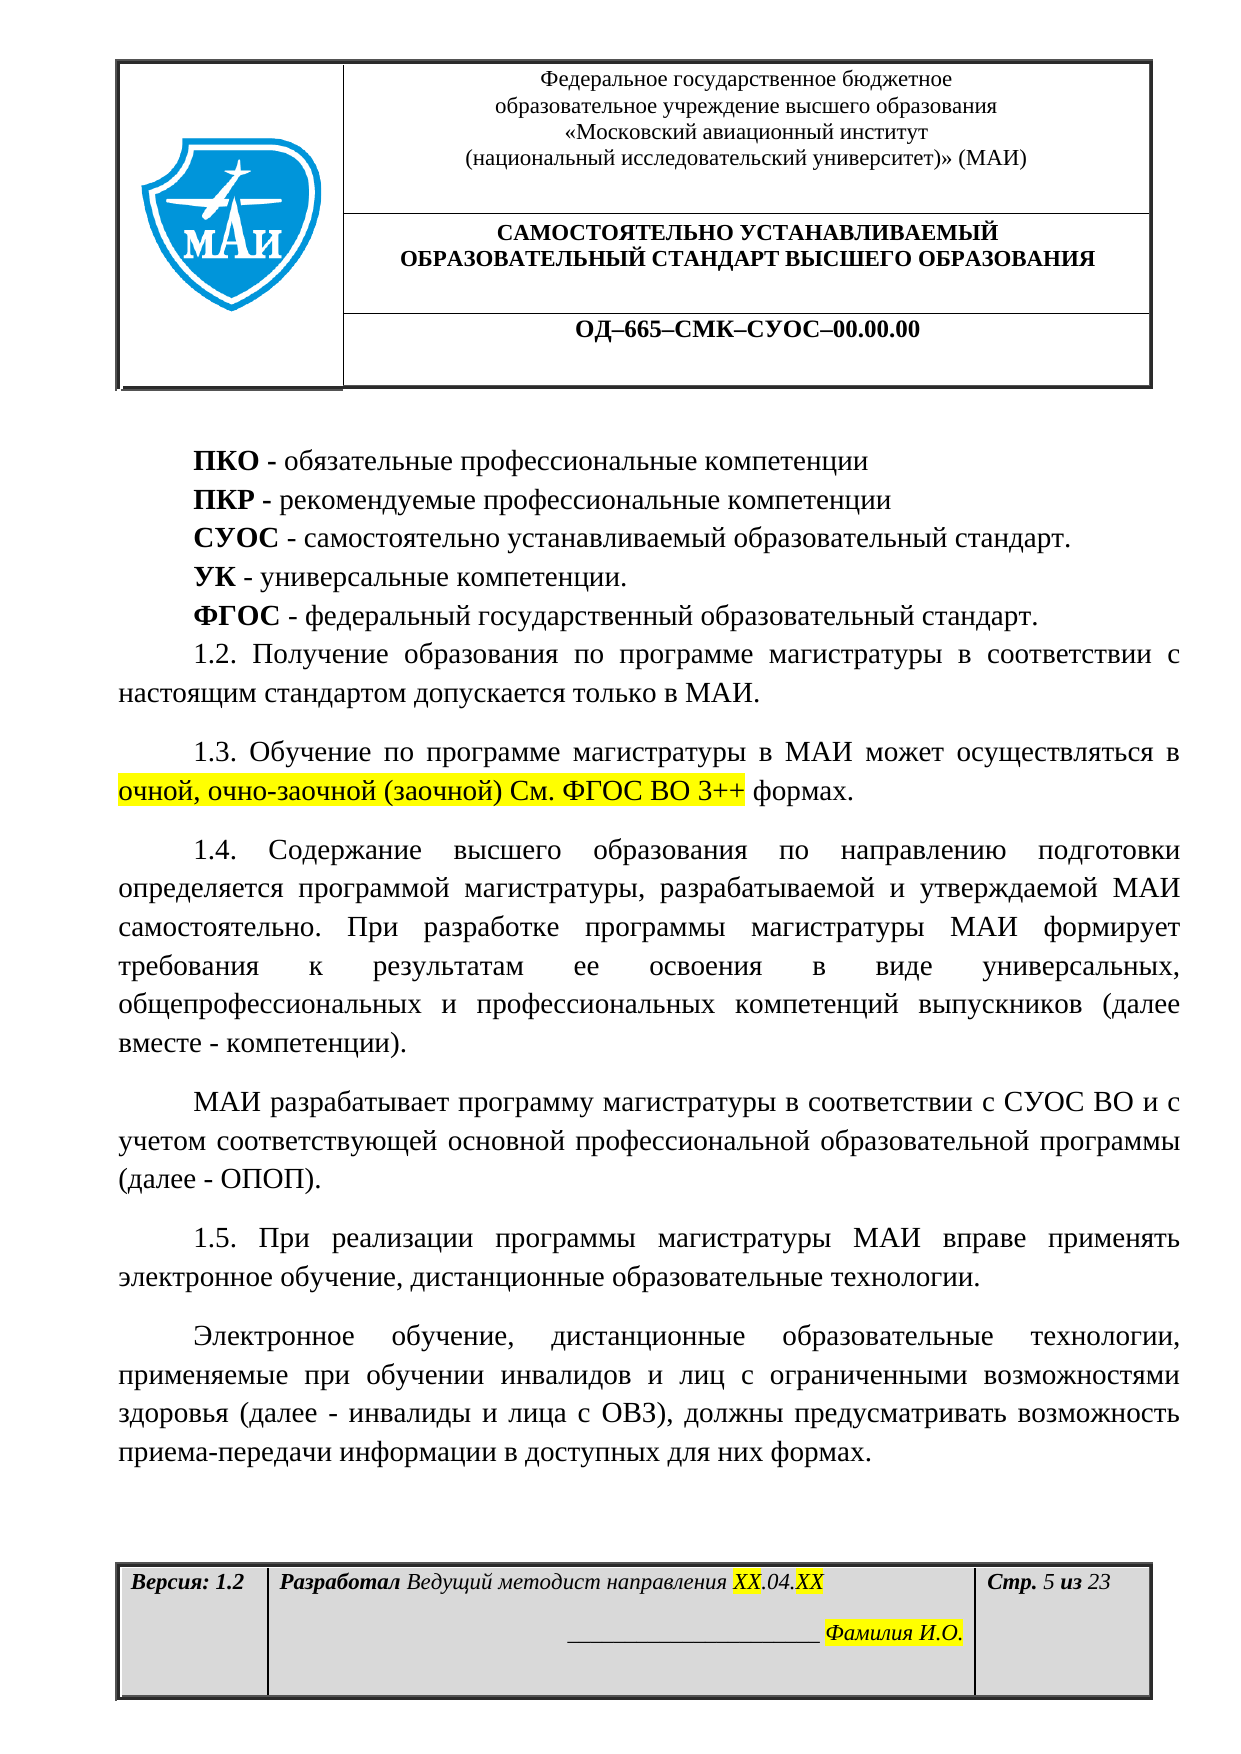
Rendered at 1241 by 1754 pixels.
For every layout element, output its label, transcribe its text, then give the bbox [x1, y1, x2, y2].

picture [149, 145, 314, 304]
text ПКО - обязательные профессиональные компетенции [193, 443, 1181, 477]
text 1.3. Обучение по программе магистратуры в МАИ может осуществляться в очной, очно-заочной (заочной) См. ФГОС ВО 3++ формах. [118, 734, 1181, 806]
text 1.5. При реализации программы магистратуры МАИ вправе применять электронное обучение, дистанционные образовательные технологии. [118, 1221, 1181, 1293]
picture [139, 136, 322, 313]
text ФГОС - федеральный государственный образовательный стандарт. [193, 598, 1181, 631]
text СУОС - самостоятельно устанавливаемый образовательный стандарт. [193, 521, 1181, 554]
text УК - универсальные компетенции. [193, 559, 1181, 593]
text Электронное обучение, дистанционные образовательные технологии, применяемые при обучении инвалидов и лиц с ограниченными возможностями здоровья (далее - инвалиды и лица с ОВЗ), должны предусматривать возможность приема-передачи информации в доступных для них формах. [118, 1318, 1181, 1468]
text 1.4. Содержание высшего образования по направлению подготовки определяется программой магистратуры, разрабатываемой и утверждаемой МАИ самостоятельно. При разработке программы магистратуры МАИ формирует требования к результатам ее освоения в виде универсальных, общепрофессиональных и профессиональных компетенций выпускников (далее вместе - компетенции). [118, 832, 1181, 1058]
text МАИ разрабатывает программу магистратуры в соответствии с СУОС ВО и с учетом соответствующей основной профессиональной образовательной программы (далее - ОПОП). [118, 1084, 1181, 1195]
text ПКР - рекомендуемые профессиональные компетенции [193, 482, 1181, 516]
text 1.2. Получение образования по программе магистратуры в соответствии с настоящим стандартом допускается только в МАИ. [118, 636, 1181, 708]
